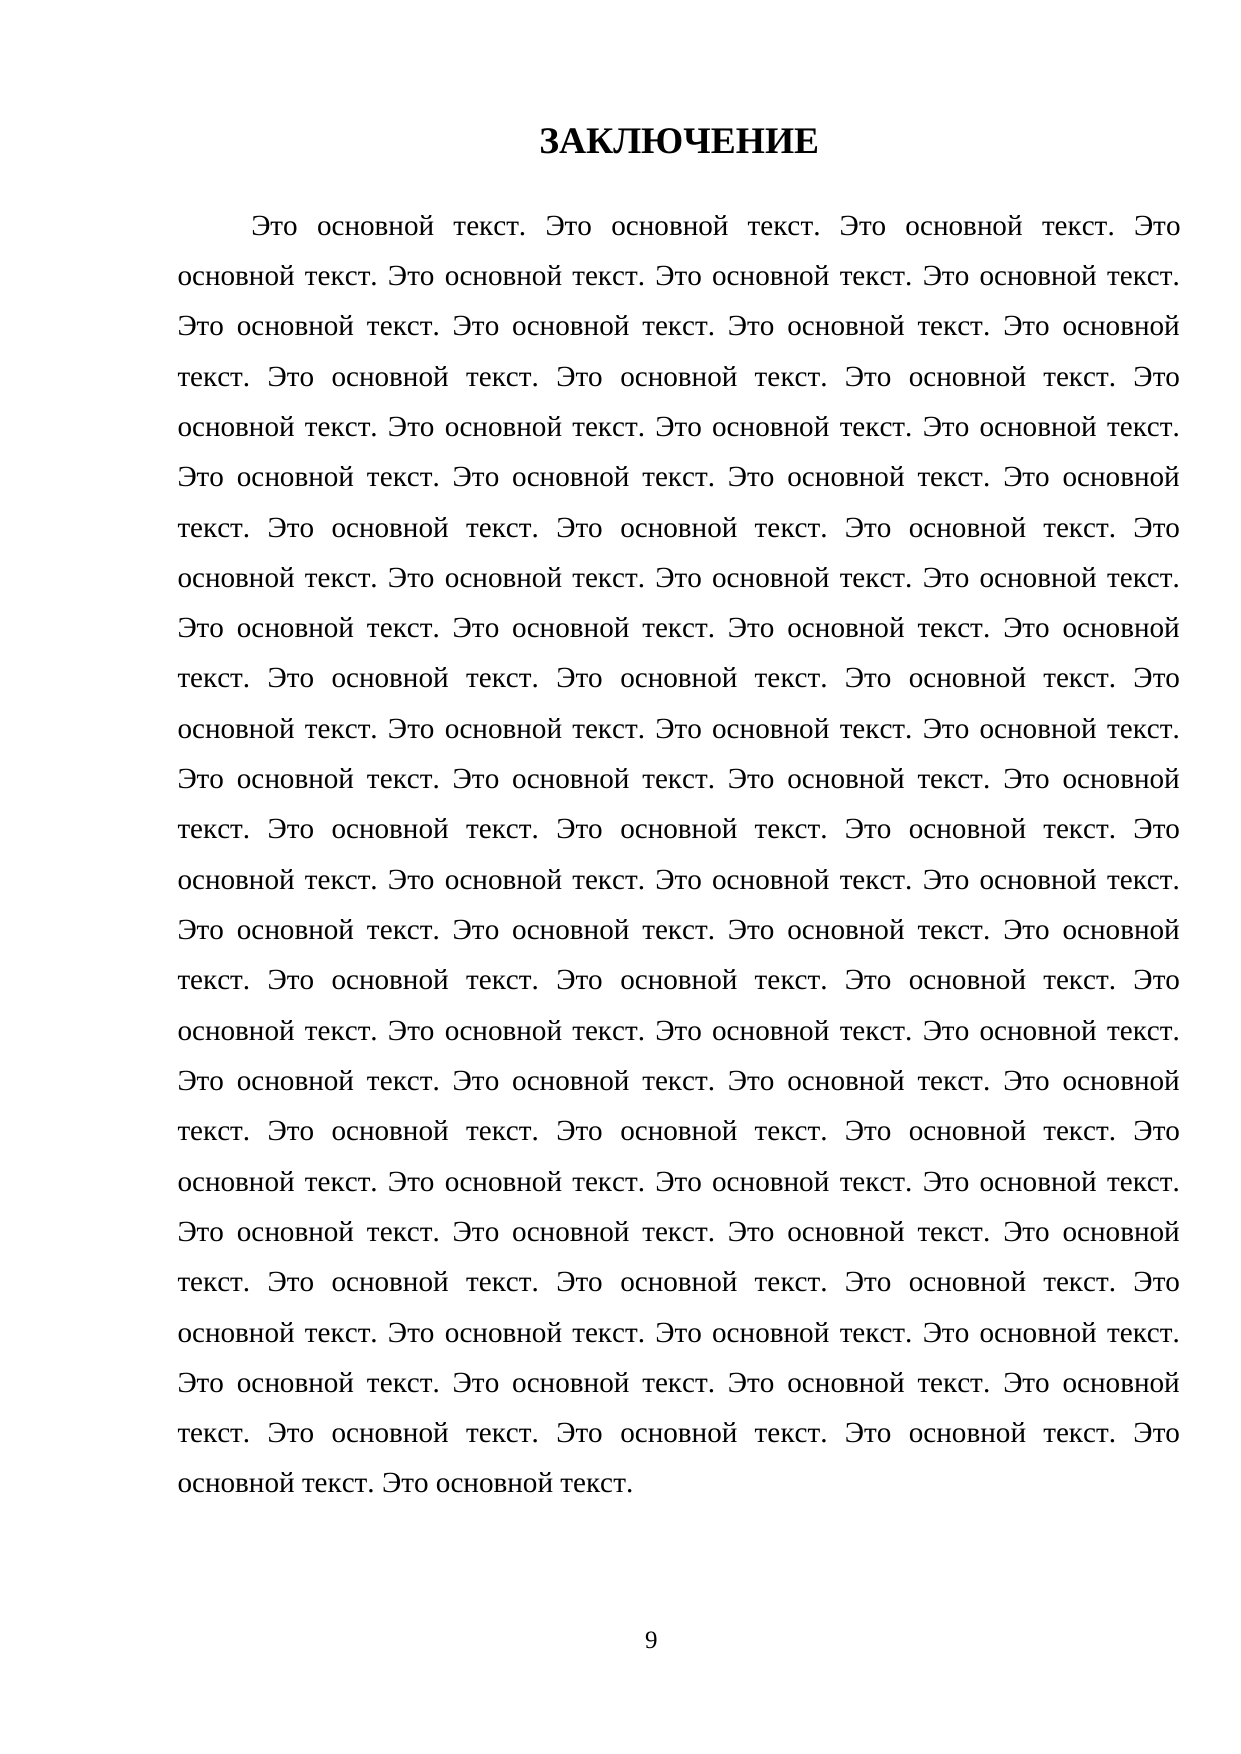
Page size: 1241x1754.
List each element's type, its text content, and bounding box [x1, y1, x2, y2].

text Это основной текст. Это основной текст. Это основной текст. Это основной текст. Это основной текст. Это основной текст. Это основной текст. Это основной текст. Это основной текст. Это основной текст. Это основной текст. Это основной текст. Это основной текст. Это основной текст. Это основной текст. Это основной текст. Это основной текст. Это основной текст. Это основной текст. Это основной текст. Это основной текст. Это основной текст. Это основной текст. Это основной текст. Это основной текст. Это основной текст. Это основной текст. Это основной текст. Это основной текст. Это основной текст. Это основной текст. Это основной текст. Это основной текст. Это основной текст. Это основной текст. Это основной текст. Это основной текст. Это основной текст. Это основной текст. Это основной текст. Это основной текст. Это основной текст. Это основной текст. Это основной текст. Это основной текст. Это основной текст. Это основной текст. Это основной текст. Это основной текст. Это основной текст. Это основной текст. Это основной текст. Это основной текст. Это основной текст. Это основной текст. Это основной текст. Это основной текст. Это основной текст. Это основной текст. Это основной текст. Это основной текст. Это основной текст. Это основной текст. Это основной текст. Это основной текст. Это основной текст. Это основной текст. Это основной текст. Это основной текст. Это основной текст. Это основной текст. Это основной текст. Это основной текст. Это основной текст. Это основной текст. Это основной текст. Это основной текст. Это основной текст. Это основной текст. Это основной текст. Это основной текст. Это основной текст. Это основной текст. Это основной текст. Это основной текст. Это основной текст. Это основной текст. Это основной текст. Это основной текст. Это основной текст. Это основной текст. Это основной текст. Это основной текст. [177, 208, 1181, 1499]
text ЗАКЛЮЧЕНИЕ [177, 118, 1181, 161]
